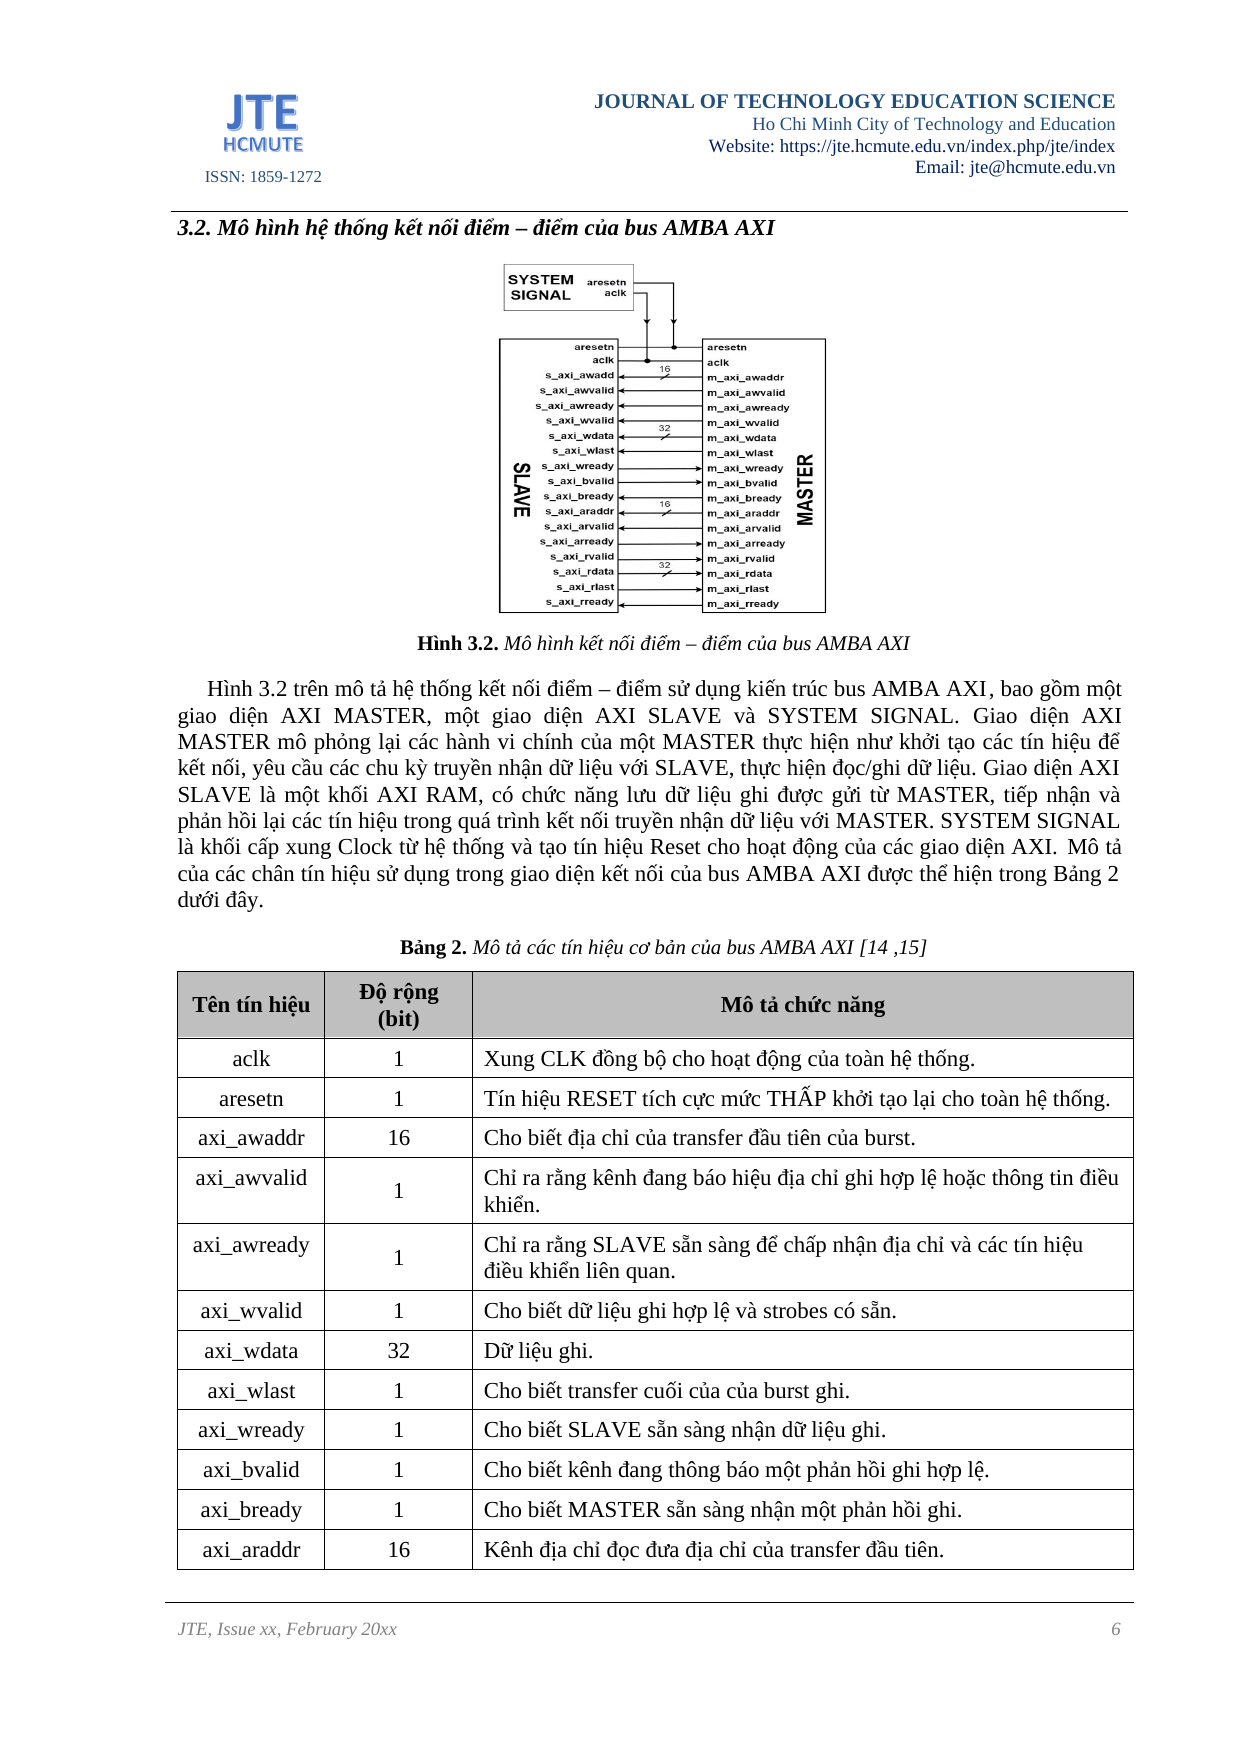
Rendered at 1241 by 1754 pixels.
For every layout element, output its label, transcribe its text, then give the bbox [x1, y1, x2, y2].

table_cell axi_wready [178, 1410, 324, 1449]
table_cell axi_awvalid [178, 1158, 324, 1223]
table_cell 16 [325, 1118, 472, 1157]
table_cell Chỉ ra rằng SLAVE sẵn sàng để chấp nhận địa chỉ và các tín hiệu điều khiển liên quan. [473, 1224, 1133, 1289]
table_cell Cho biết kênh đang thông báo một phản hồi ghi hợp lệ. [473, 1450, 1133, 1489]
table_header Mô tả chức năng [473, 972, 1133, 1037]
table_cell 1 [325, 1410, 472, 1449]
text Hình 3.2 trên mô tả hệ thống kết nối điểm – điểm sử dụng kiến trúc bus AMBA AXI, bao gồm một giao diện AXI MASTER, một giao diện AXI SLAVE và SYSTEM SIGNAL. Giao diện AXI MASTER mô phỏng lại các hành vi chính của một MASTER thực hiện như khởi tạo các tín hiệu để kết nối, yêu cầu các chu kỳ truyền nhận dữ liệu với SLAVE, thực hiện đọc/ghi dữ liệu. Giao diện AXI SLAVE là một khối AXI RAM, có chức năng lưu dữ liệu ghi được gửi từ MASTER, tiếp nhận và phản hồi lại các tín hiệu trong quá trình kết nối truyền nhận dữ liệu với MASTER. SYSTEM SIGNAL là khối cấp xung Clock từ hệ thống và tạo tín hiệu Reset cho hoạt động của các giao diện AXI. Mô tả của các chân tín hiệu sử dụng trong giao diện kết nối của bus AMBA AXI được thể hiện trong Bảng 2 dưới đây. [177, 675, 1122, 912]
table_cell 1 [325, 1158, 472, 1223]
picture [485, 253, 844, 631]
table_cell axi_wlast [178, 1370, 324, 1409]
subtitle 3.2. Mô hình hệ thống kết nối điểm – điểm của bus AMBA AXI [177, 214, 1122, 241]
table_cell aresetn [178, 1078, 324, 1117]
table_cell Cho biết dữ liệu ghi hợp lệ và strobes có sẵn. [473, 1291, 1133, 1329]
table_cell Tín hiệu RESET tích cực mức THẤP khởi tạo lại cho toàn hệ thống. [473, 1078, 1133, 1117]
table_cell axi_bready [178, 1490, 324, 1529]
table_cell axi_awready [178, 1224, 324, 1289]
table_cell 1 [325, 1224, 472, 1289]
table_cell 1 [325, 1450, 472, 1489]
table_cell axi_araddr [178, 1530, 324, 1569]
table_cell axi_wvalid [178, 1291, 324, 1329]
table_cell Cho biết transfer cuối của của burst ghi. [473, 1370, 1133, 1409]
table_header Độ rộng (bit) [325, 972, 472, 1037]
table_cell 1 [325, 1291, 472, 1329]
table_cell 1 [325, 1490, 472, 1529]
table_header Tên tín hiệu [178, 972, 324, 1037]
table_cell Cho biết MASTER sẵn sàng nhận một phản hồi ghi. [473, 1490, 1133, 1529]
table_cell 1 [325, 1078, 472, 1117]
table_cell Cho biết SLAVE sẵn sàng nhận dữ liệu ghi. [473, 1410, 1133, 1449]
table_cell 16 [325, 1530, 472, 1569]
table_cell Xung CLK đồng bộ cho hoạt động của toàn hệ thống. [473, 1039, 1133, 1077]
table_cell Chỉ ra rằng kênh đang báo hiệu địa chỉ ghi hợp lệ hoặc thông tin điều khiển. [473, 1158, 1133, 1223]
table_cell axi_awaddr [178, 1118, 324, 1157]
table_cell axi_bvalid [178, 1450, 324, 1489]
table_cell Kênh địa chỉ đọc đưa địa chỉ của transfer đầu tiên. [473, 1530, 1133, 1569]
table_cell 1 [325, 1370, 472, 1409]
text Bảng 2. Mô tả các tín hiệu cơ bản của bus AMBA AXI [14 ,15] [177, 934, 1122, 959]
text Hình 3.2. Mô hình kết nối điểm – điểm của bus AMBA AXI [177, 630, 1122, 654]
table_cell Cho biết địa chỉ của transfer đầu tiên của burst. [473, 1118, 1133, 1157]
table_cell aclk [178, 1039, 324, 1077]
table_cell 1 [325, 1039, 472, 1077]
table_cell 32 [325, 1331, 472, 1369]
table_cell Dữ liệu ghi. [473, 1331, 1133, 1369]
picture [221, 89, 305, 155]
table_cell axi_wdata [178, 1331, 324, 1369]
